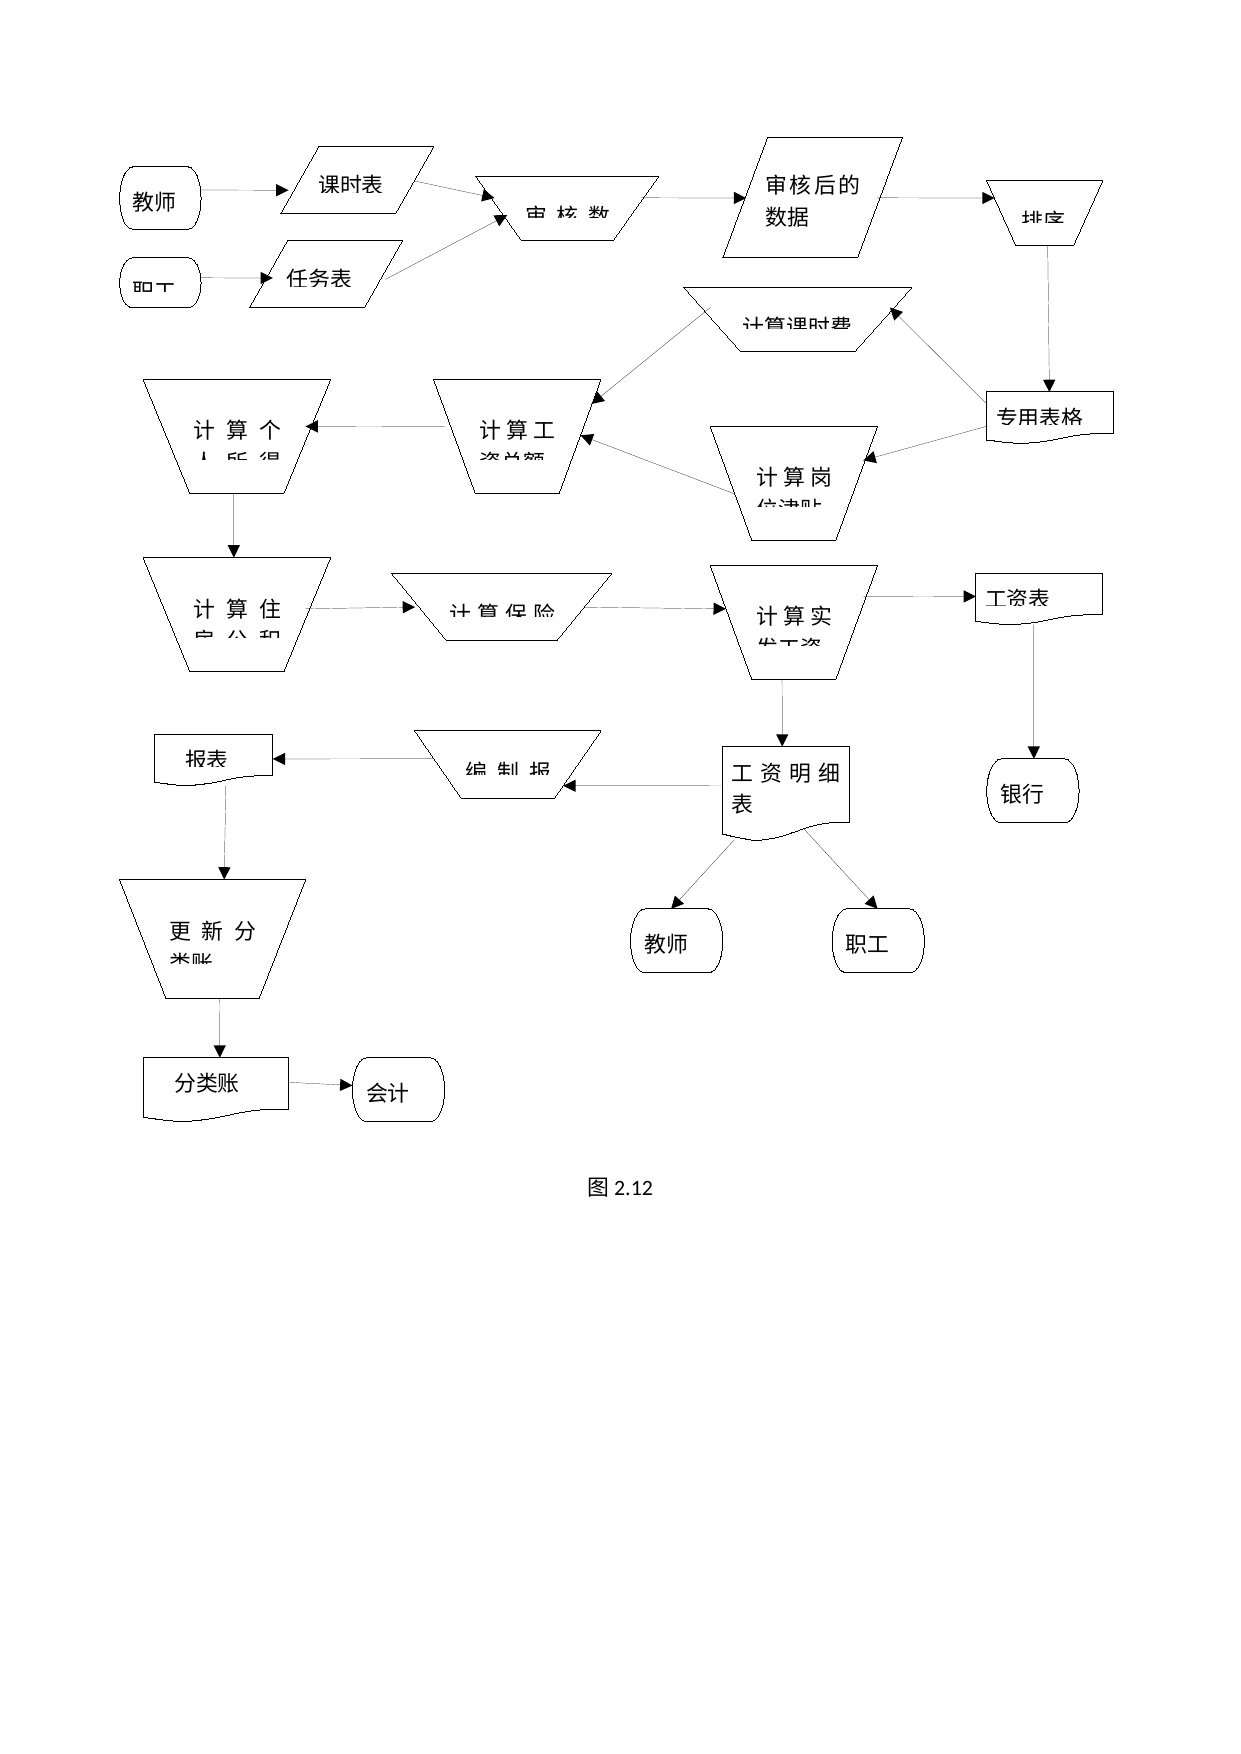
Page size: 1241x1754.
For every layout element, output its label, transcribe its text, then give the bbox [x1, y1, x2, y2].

text 图2.12 [118, 1169, 1122, 1202]
